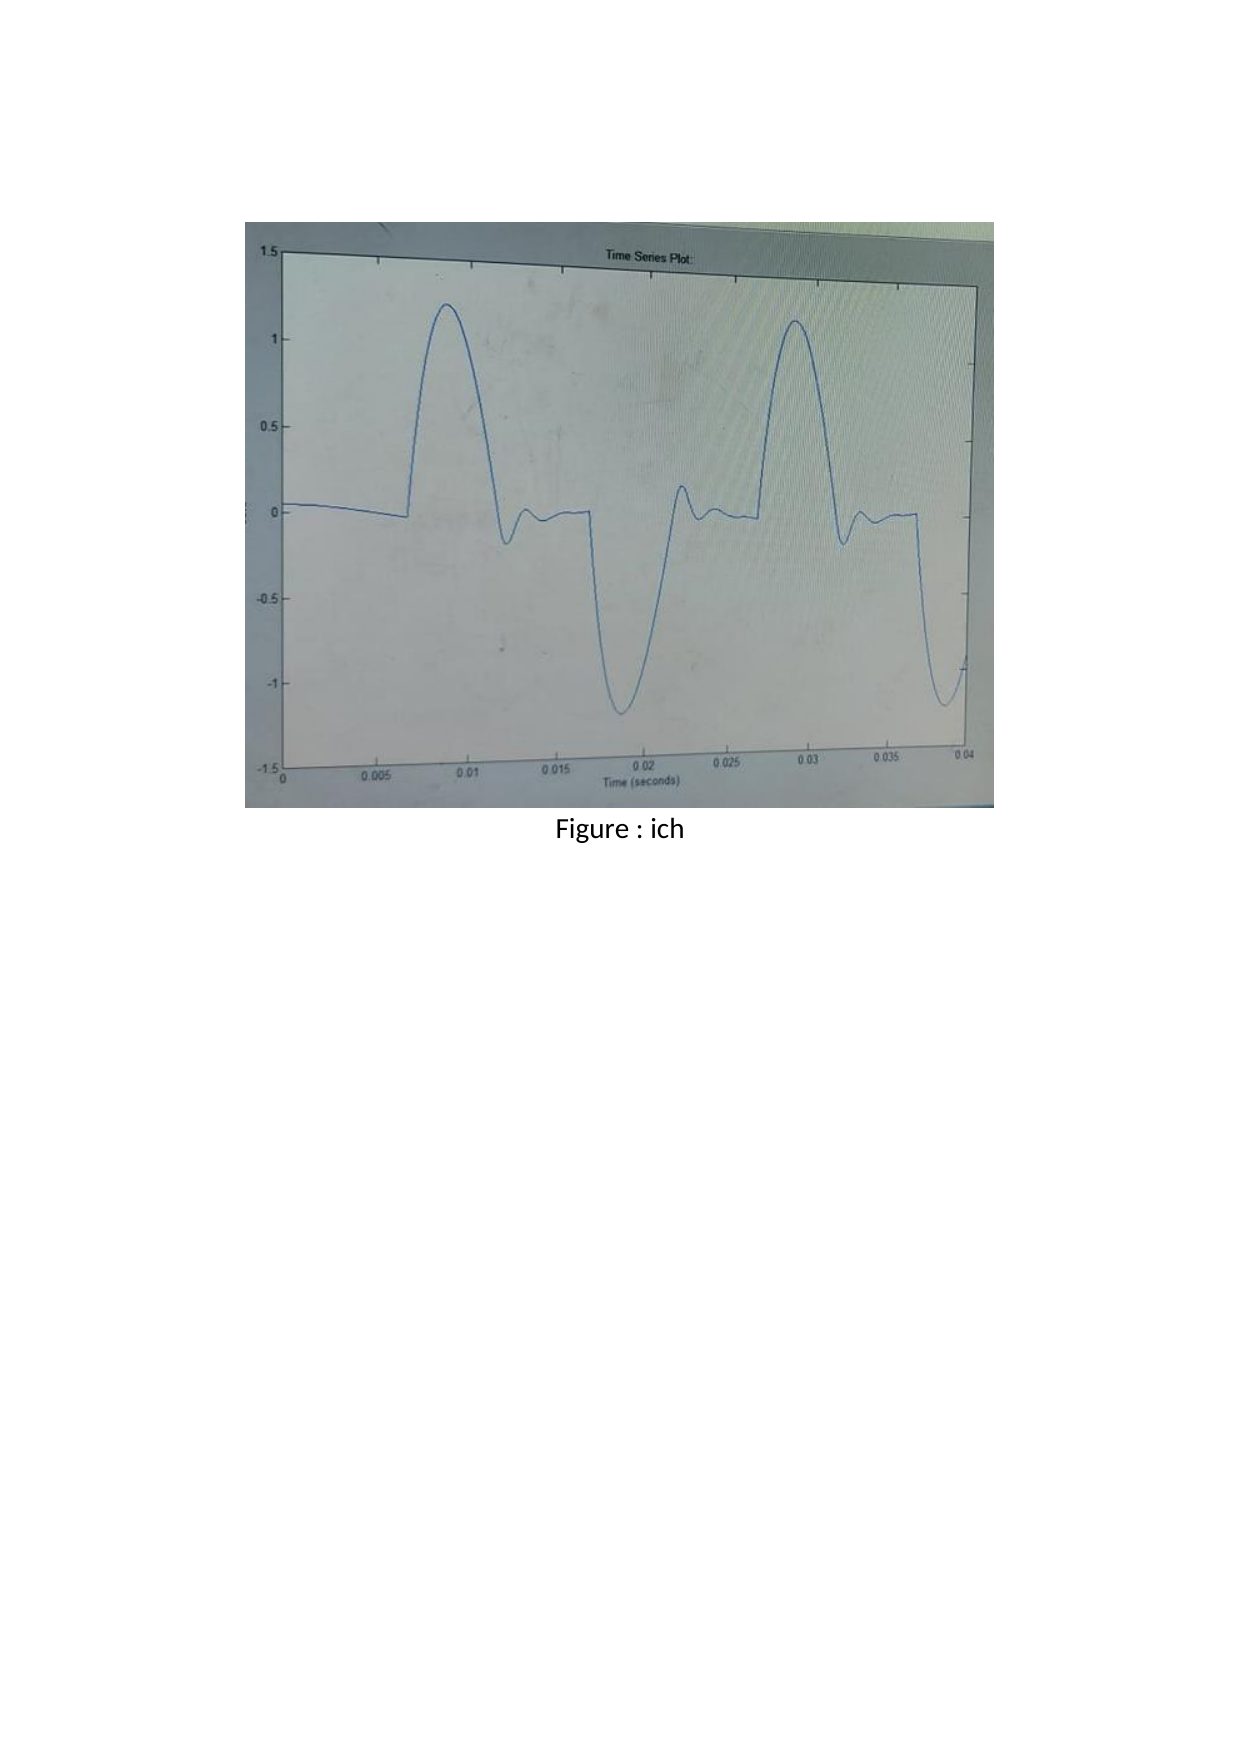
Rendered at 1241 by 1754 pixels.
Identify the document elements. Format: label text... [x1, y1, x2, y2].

picture [245, 222, 994, 808]
text Figure : ich [319, 811, 921, 846]
